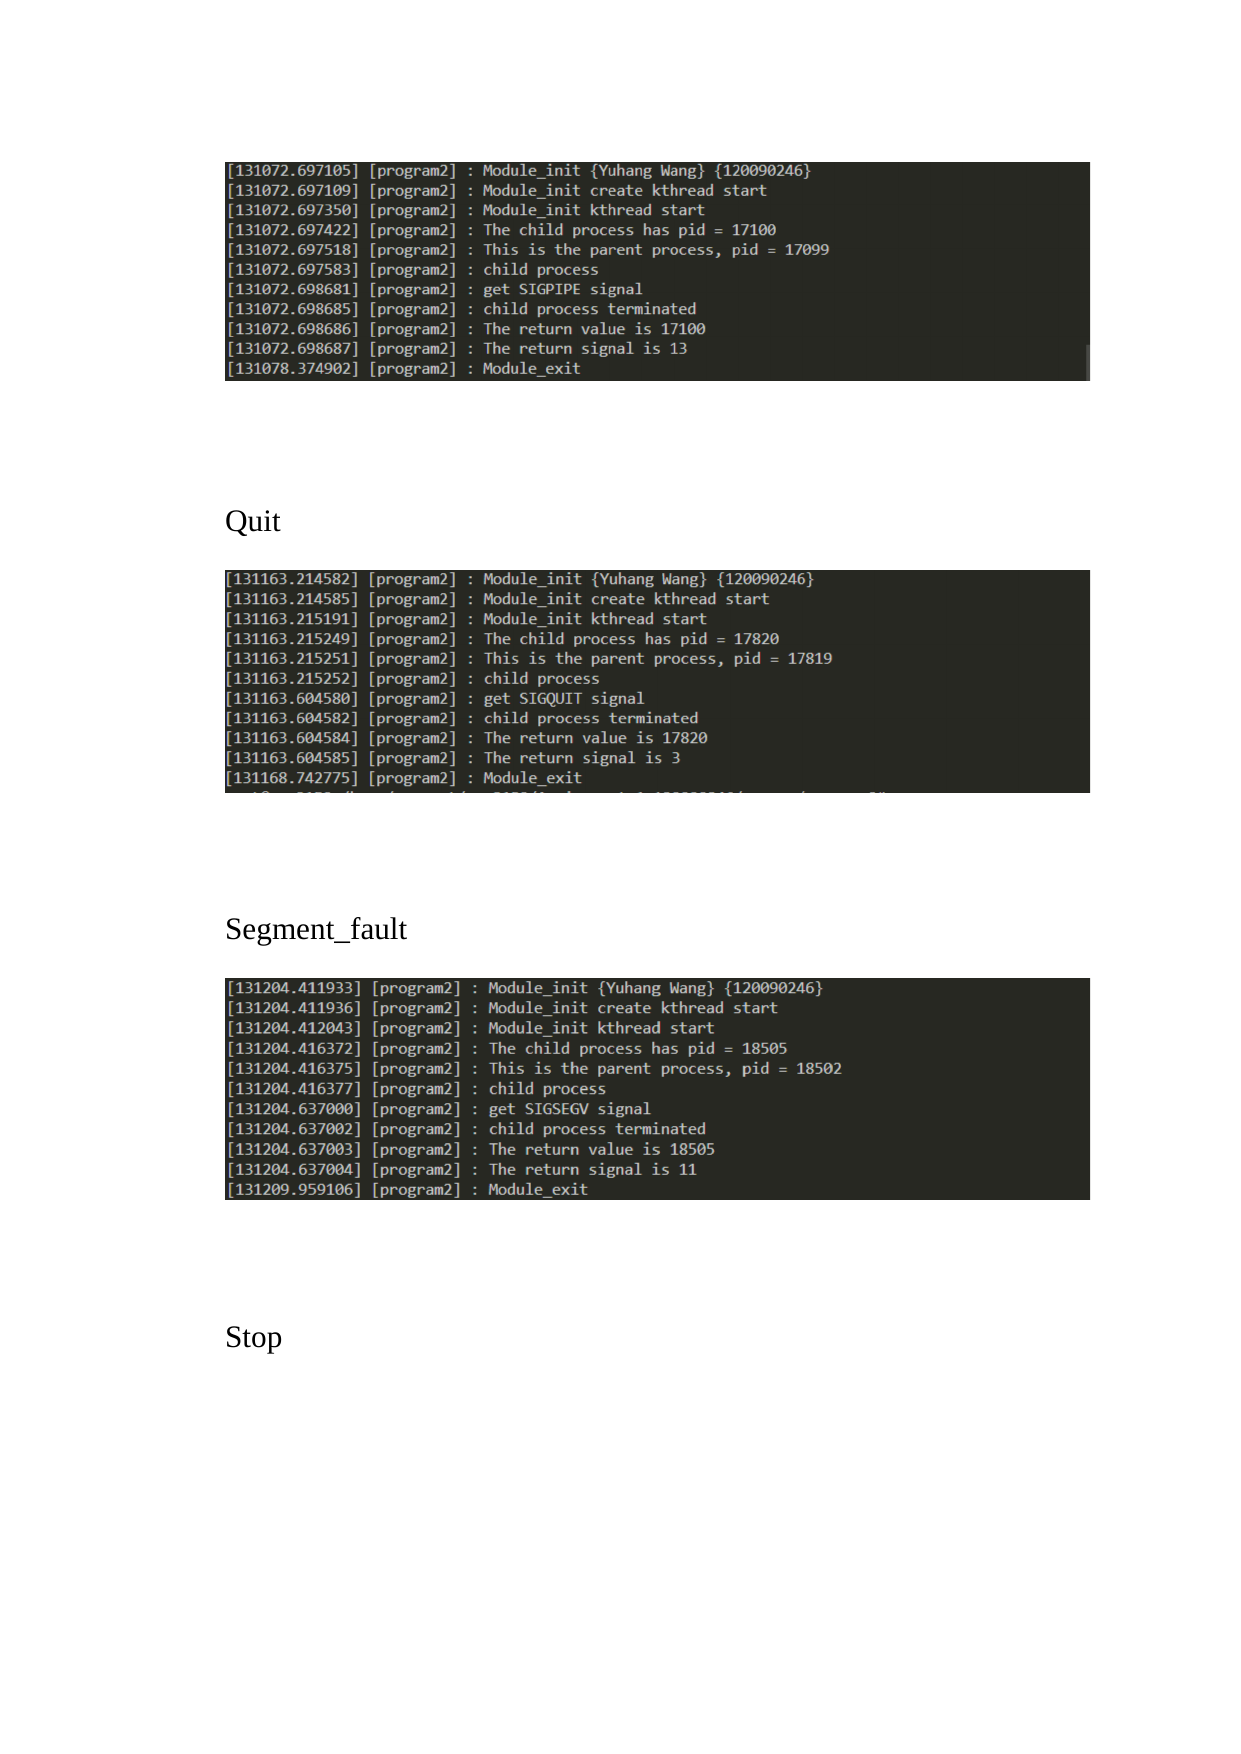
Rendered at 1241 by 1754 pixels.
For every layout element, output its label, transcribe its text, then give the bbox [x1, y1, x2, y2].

list Segment_fault [225, 896, 1053, 961]
picture [225, 162, 1091, 381]
list Quit [225, 487, 1053, 552]
picture [225, 978, 1091, 1200]
picture [225, 570, 1091, 793]
list Stop [225, 1304, 1053, 1369]
